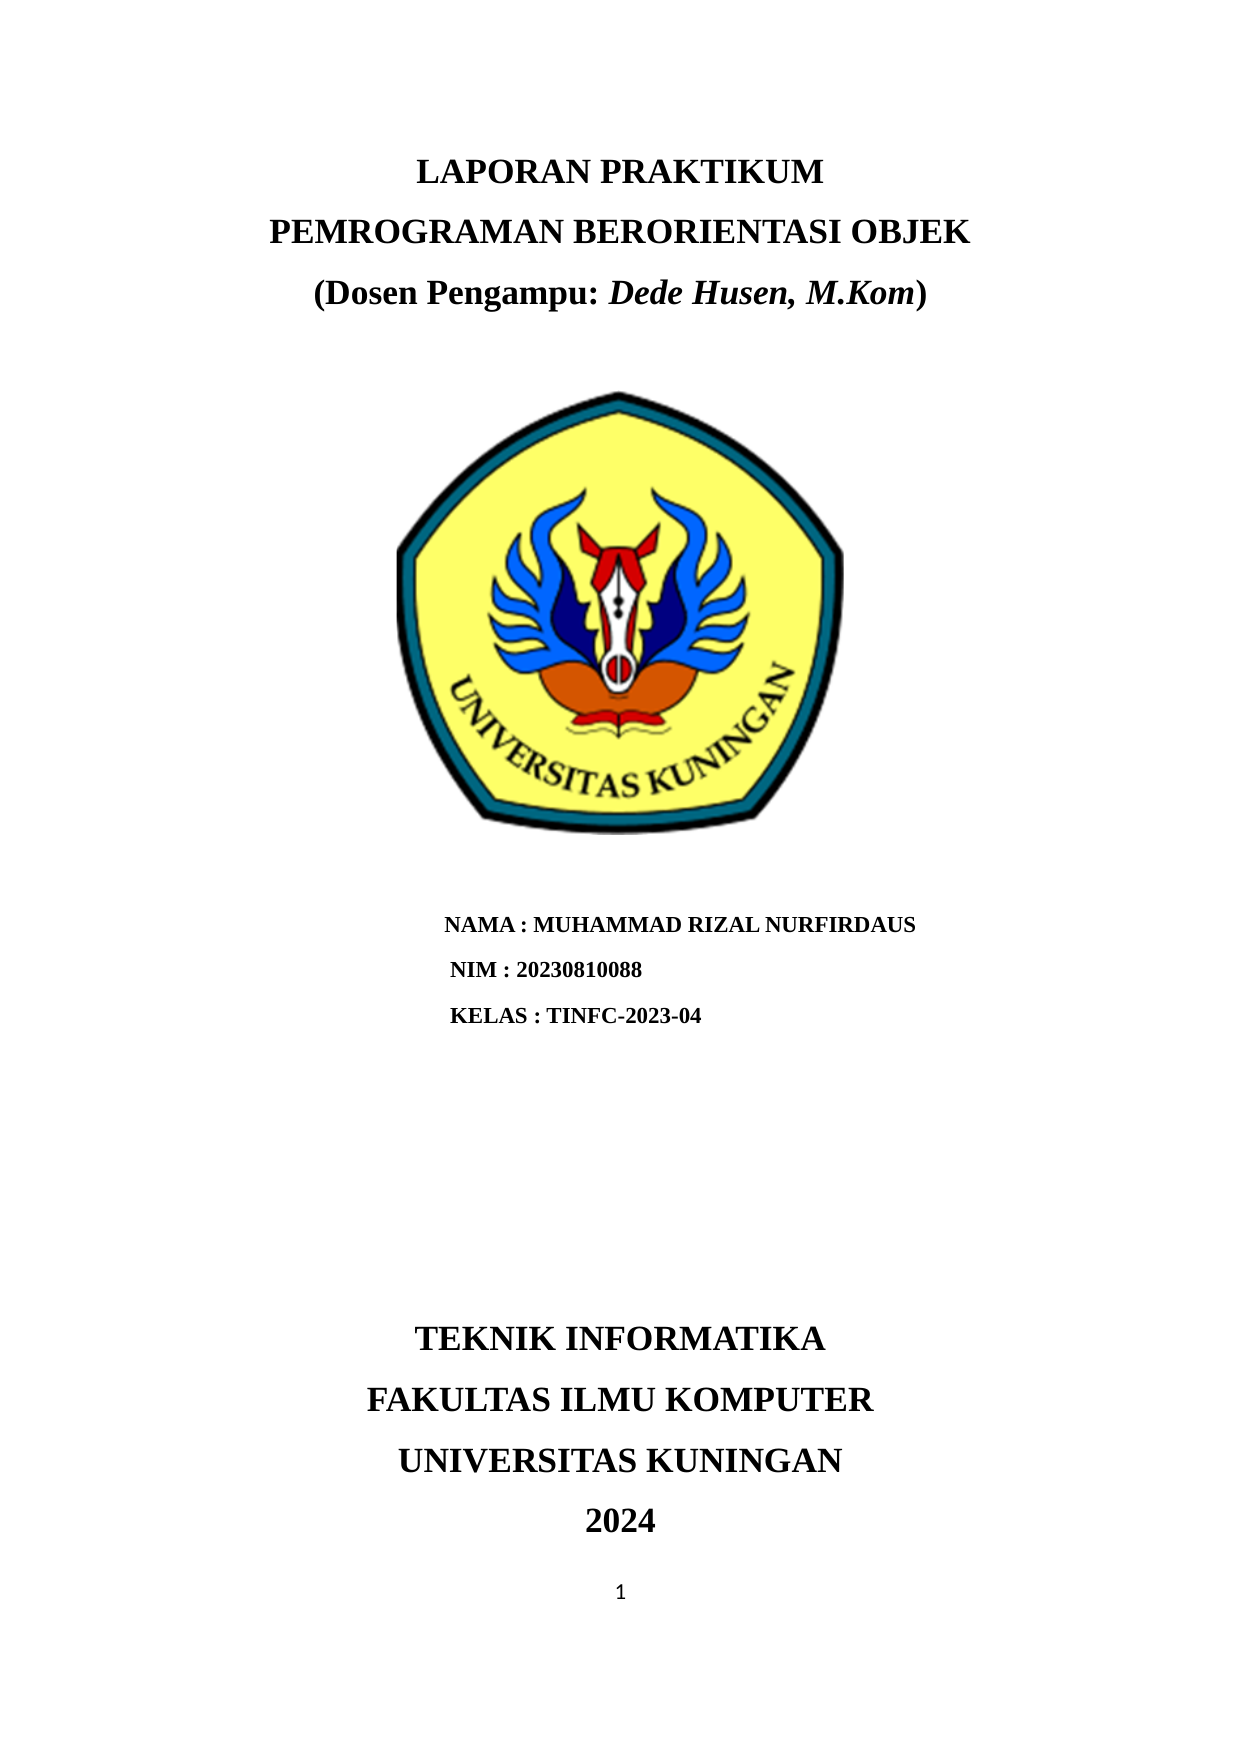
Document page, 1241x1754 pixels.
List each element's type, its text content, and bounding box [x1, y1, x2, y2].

text NIM : 20230810088 [375, 957, 1090, 983]
text FAKULTAS ILMU KOMPUTER [150, 1378, 1090, 1419]
text (Dosen Pengampu: Dede Husen, M.KomH) [150, 271, 1090, 312]
text LAPORAN PRAKTIKUM [150, 150, 1090, 191]
text PEMROGRAMAN BERORIENTASI OBJEK [150, 211, 1090, 252]
text NAMA : MUHAMMAD RIZAL NURFIRDAUS [225, 911, 1090, 938]
picture [396, 390, 844, 835]
text TEKNIK INFORMATIKA [150, 1317, 1090, 1358]
text 2024 [150, 1499, 1090, 1540]
text KELAS : TINFC-2023-04 [375, 1002, 1090, 1028]
text UNIVERSITAS KUNINGAN [150, 1439, 1090, 1480]
